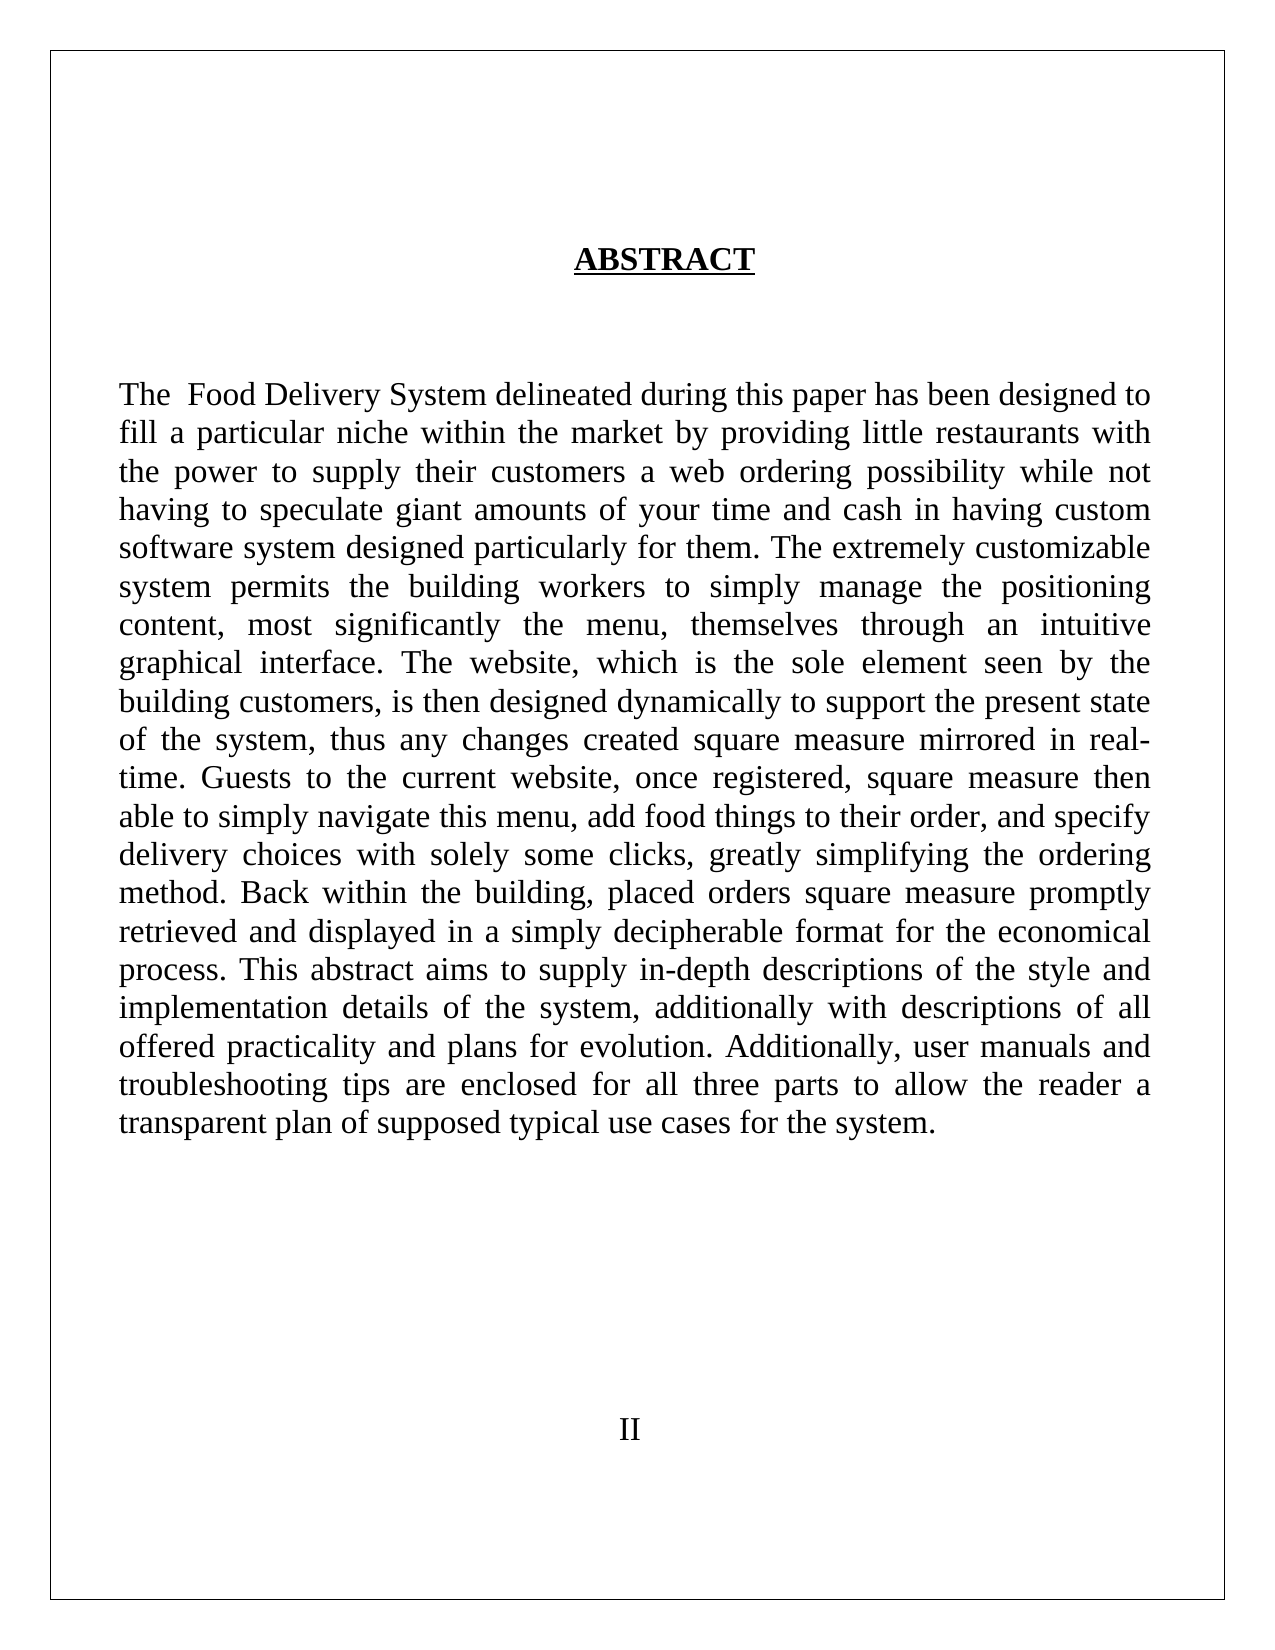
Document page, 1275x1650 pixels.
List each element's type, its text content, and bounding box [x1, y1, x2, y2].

text The Food Delivery System delineated during this paper has been designed to fill a particular niche within the market by providing little restaurants with the power to supply their customers a web ordering possibility while not having to speculate giant amounts of your time and cash in having custom software system designed particularly for them. The extremely customizable system permits the building workers to simply manage the positioning content, most significantly the menu, themselves through an intuitive graphical interface. The website, which is the sole element seen by the building customers, is then designed dynamically to support the present state of the system, thus any changes created square measure mirrored in real-time. Guests to the current website, once registered, square measure then able to simply navigate this menu, add food things to their order, and specify delivery choices with solely some clicks, greatly simplifying the ordering method. Back within the building, placed orders square measure promptly retrieved and displayed in a simply decipherable format for the economical process. This abstract aims to supply in-depth descriptions of the style and implementation details of the system, additionally with descriptions of all offered practicality and plans for evolution. Additionally, user manuals and troubleshooting tips are enclosed for all three parts to allow the reader a transparent plan of supposed typical use cases for the system. [119, 374, 1152, 1141]
subtitle ABSTRACT [235, 239, 1093, 278]
text II [187, 1409, 1152, 1448]
